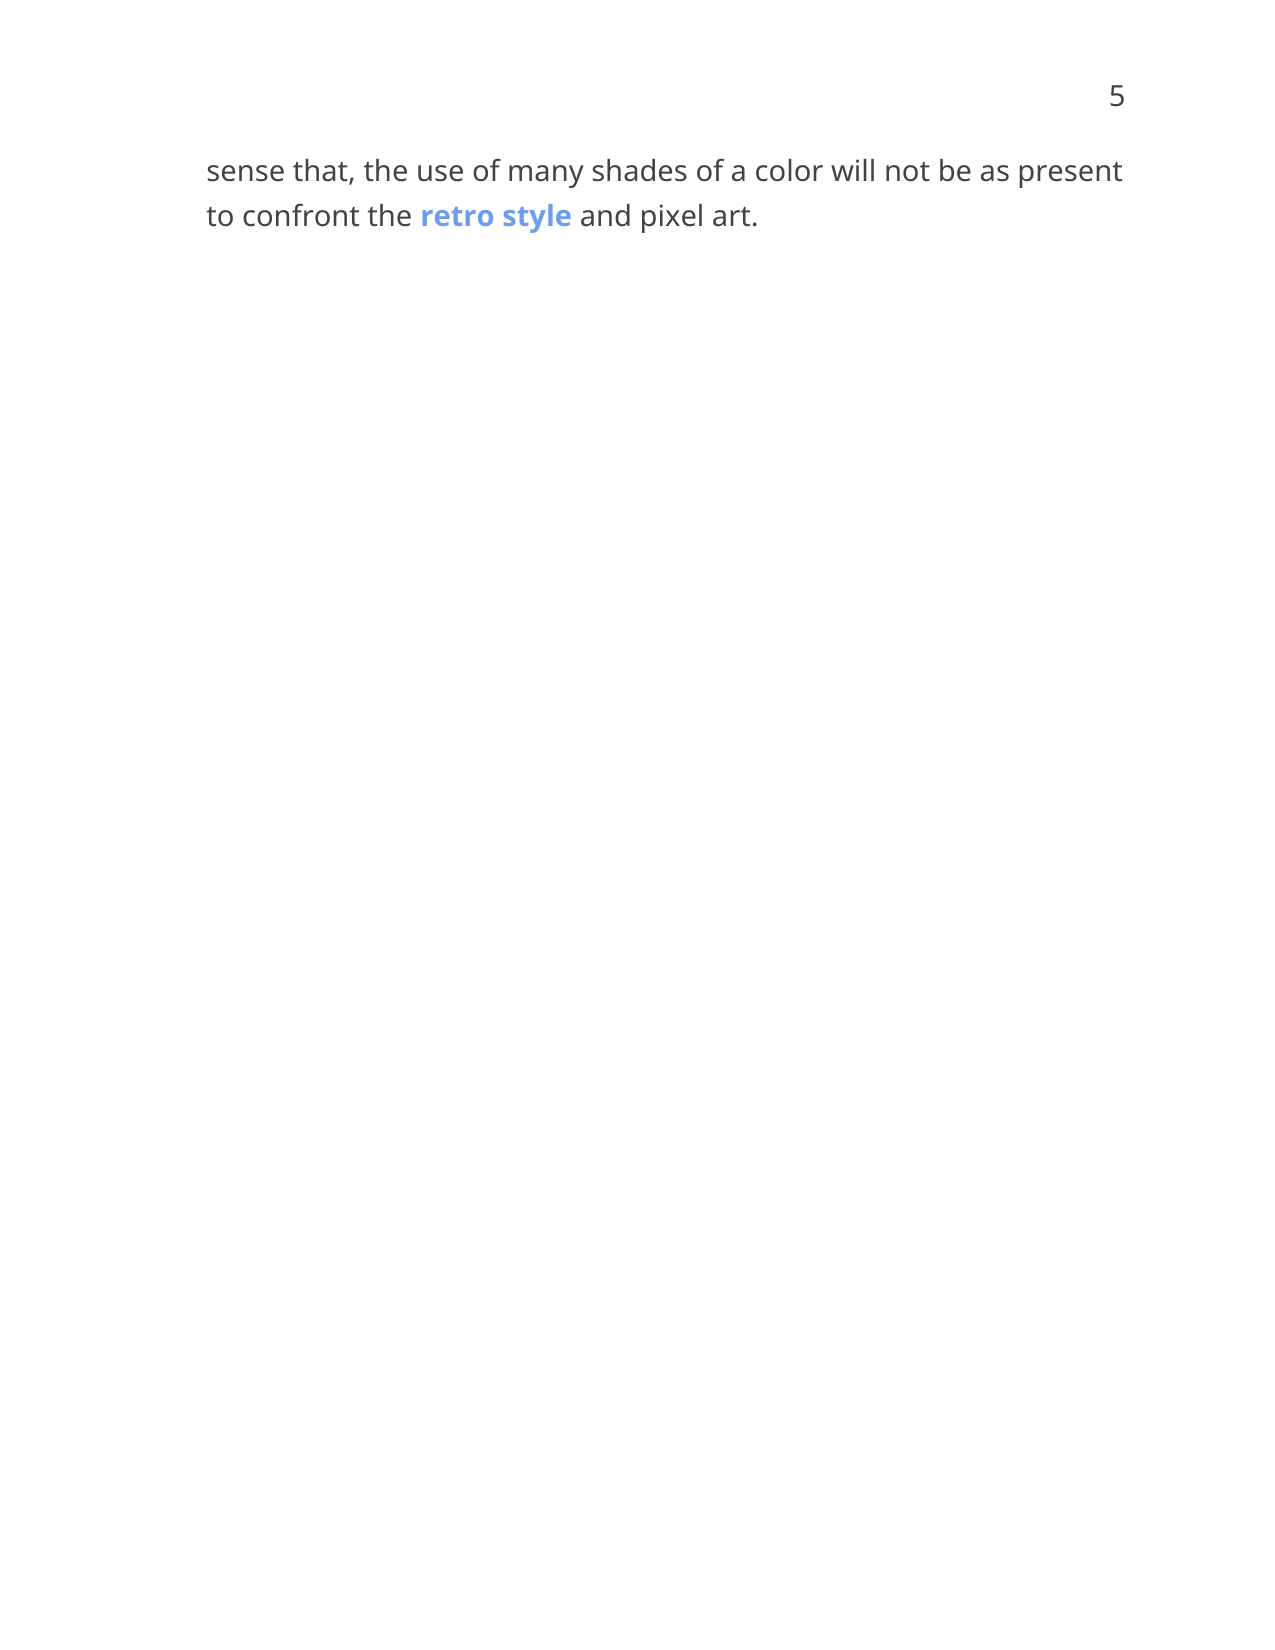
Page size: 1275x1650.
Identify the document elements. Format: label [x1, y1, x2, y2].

text [206, 150, 1125, 235]
